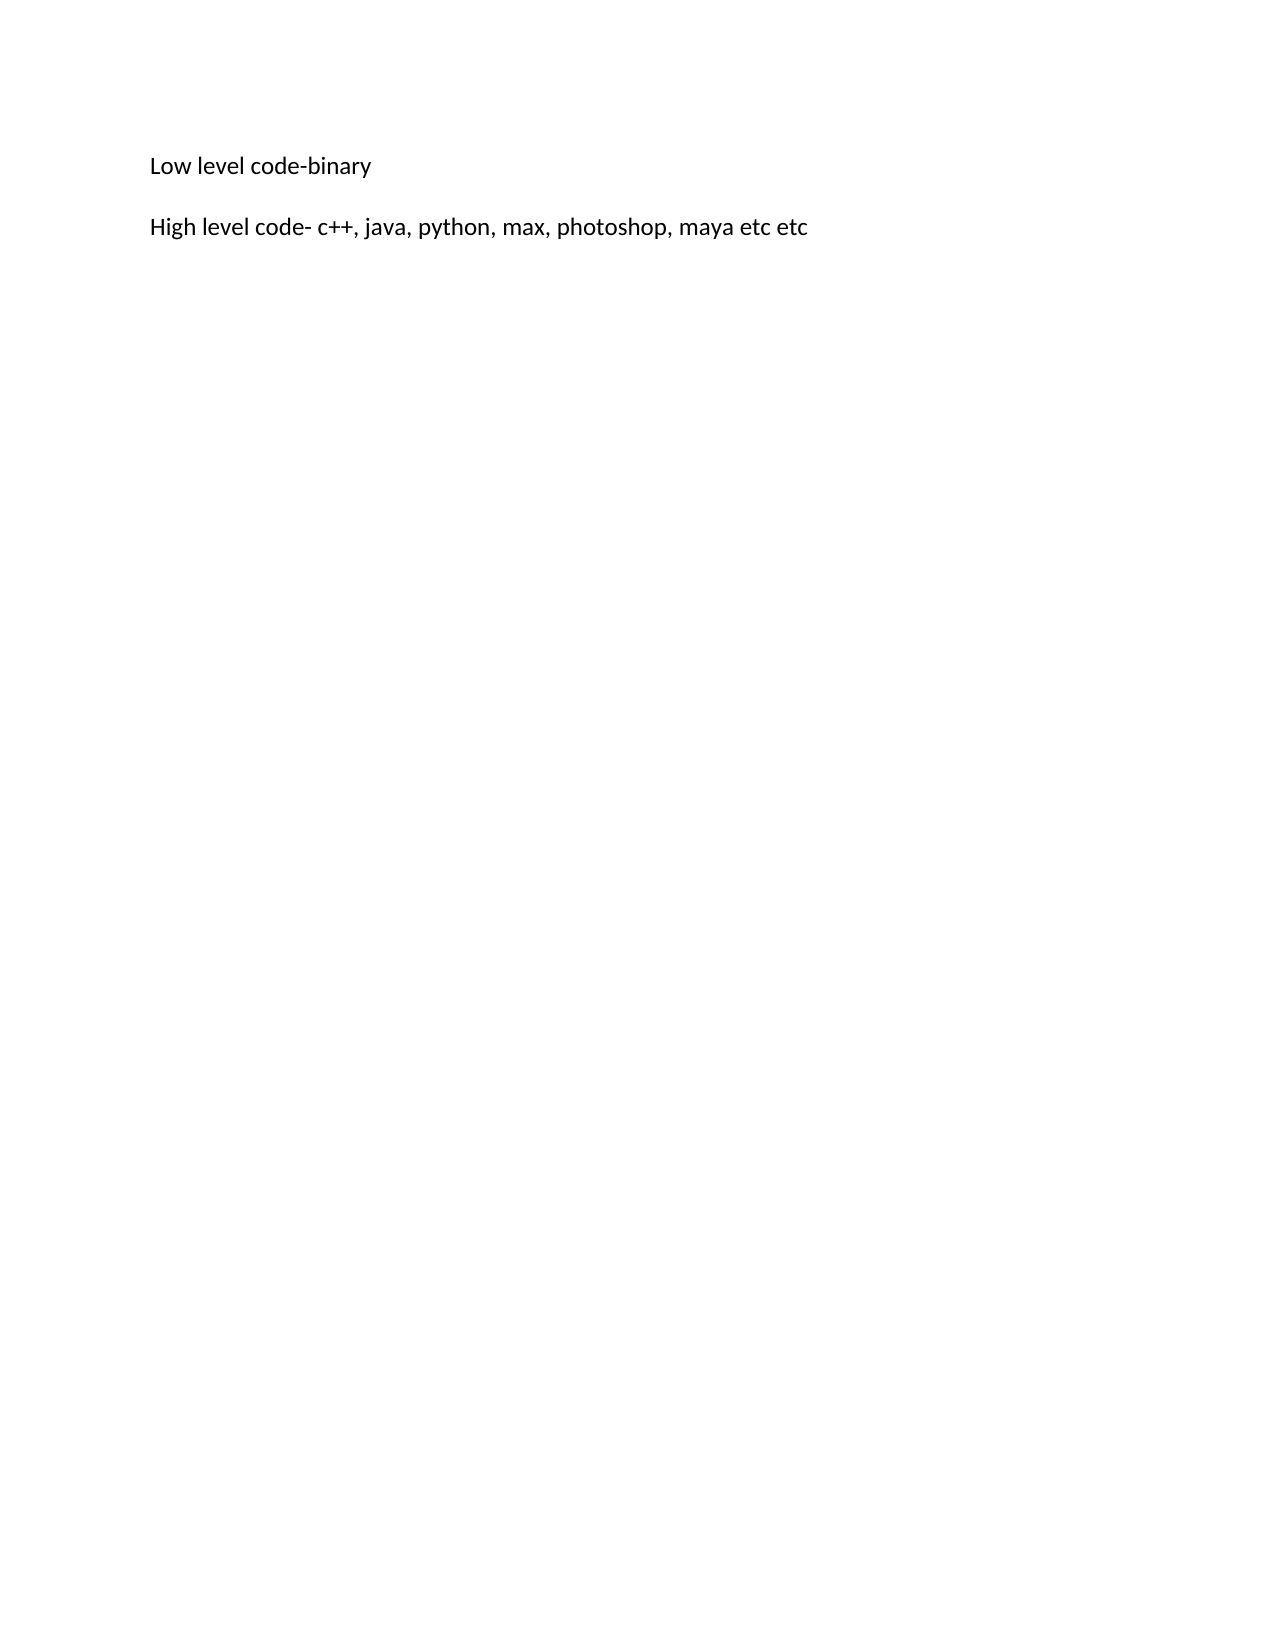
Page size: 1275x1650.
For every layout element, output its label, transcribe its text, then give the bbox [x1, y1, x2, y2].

text Low level code-binary [150, 150, 1125, 181]
text High level code- c++, java, python, max, photoshop, maya etc etc [150, 211, 1125, 242]
